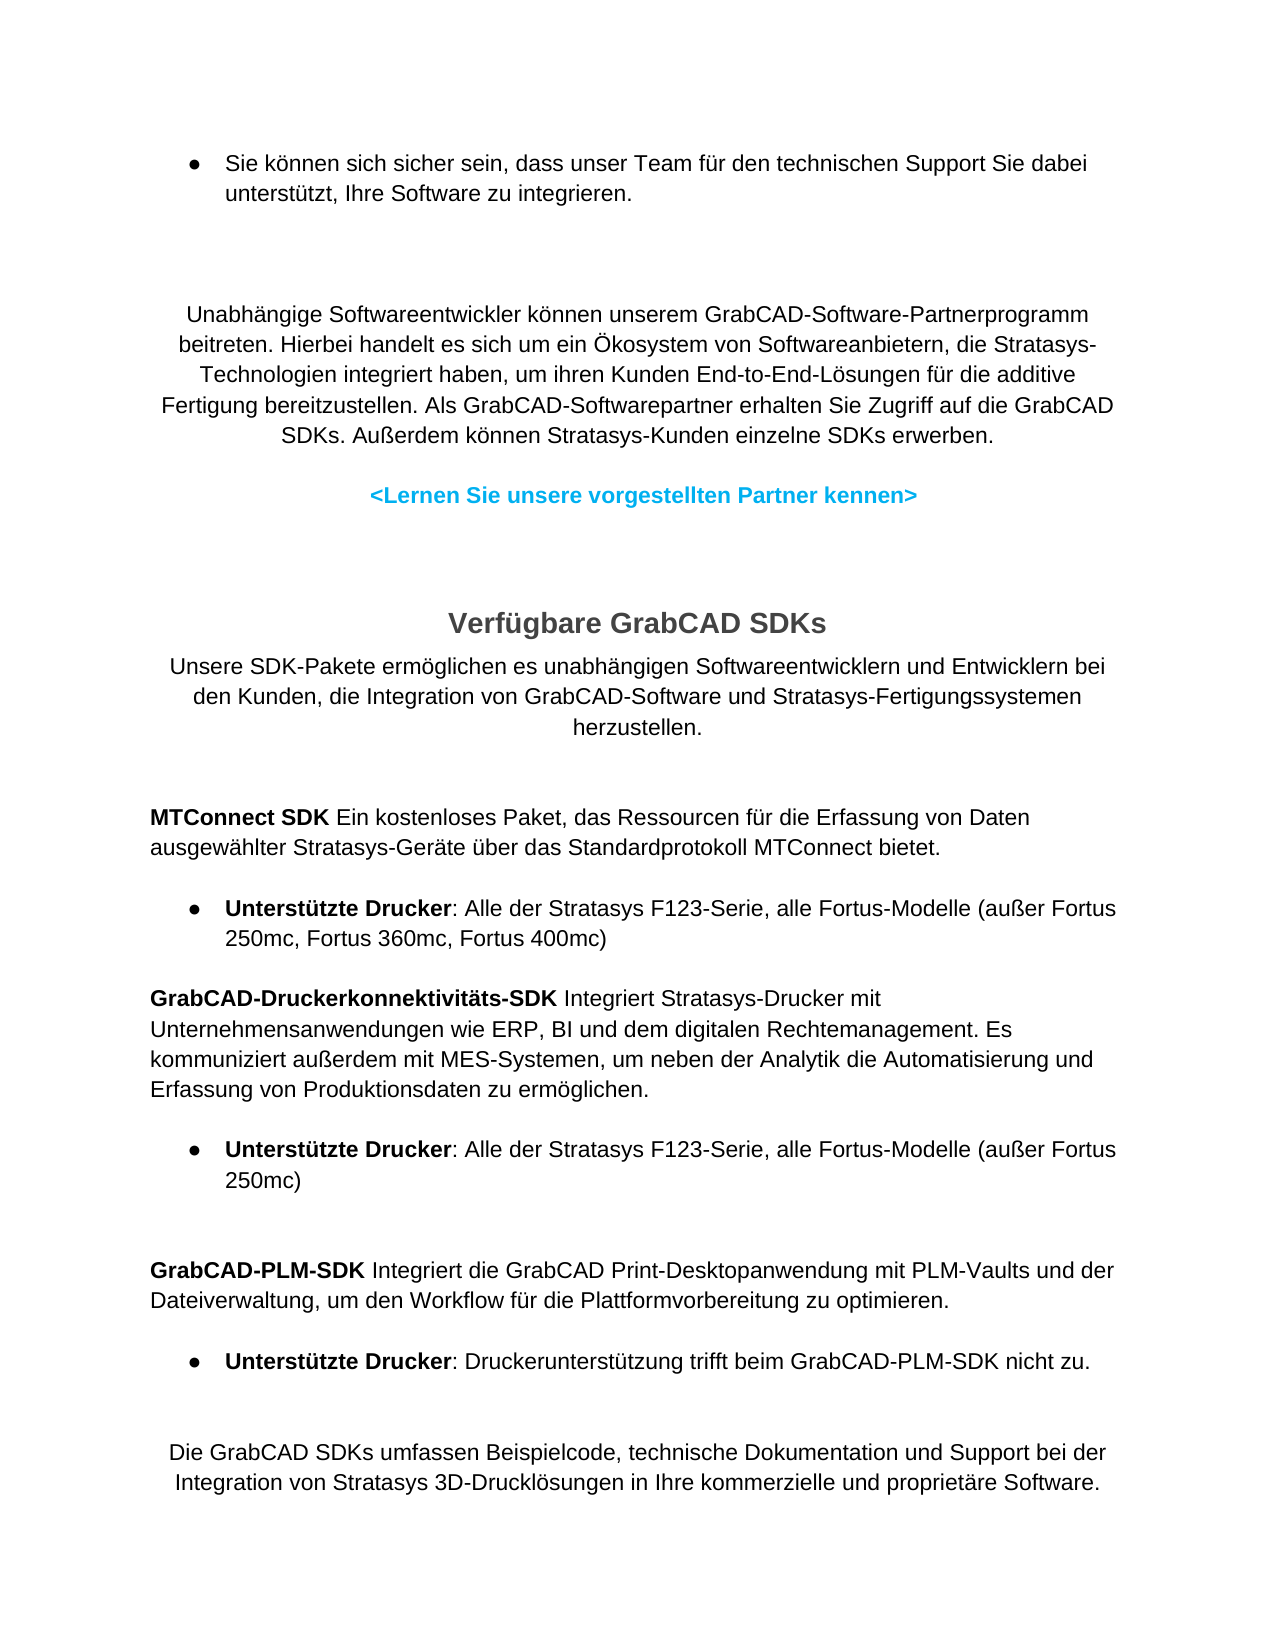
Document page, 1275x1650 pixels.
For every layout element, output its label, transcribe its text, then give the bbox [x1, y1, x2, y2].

list Unterstützte Drucker: Alle der Stratasys F123-Serie, alle Fortus-Modelle (außer Fortus 250mc, Fortus 360mc, Fortus 400mc) [187, 895, 1125, 951]
text GrabCAD-Druckerkonnektivitäts-SDK Integriert Stratasys-Drucker mit Unternehmensanwendungen wie ERP, BI und dem digitalen Rechtemanagement. Es kommuniziert außerdem mit MES-Systemen, um neben der Analytik die Automatisierung und Erfassung von Produktionsdaten zu ermöglichen. [150, 985, 1125, 1102]
list Unterstützte Drucker: Alle der Stratasys F123-Serie, alle Fortus-Modelle (außer Fortus 250mc) [187, 1136, 1125, 1193]
subtitle Verfügbare GrabCAD SDKs [150, 606, 1125, 640]
text MTConnect SDK Ein kostenloses Paket, das Ressourcen für die Erfassung von Daten ausgewählter Stratasys-Geräte über das Standardprotokoll MTConnect bietet. [150, 804, 1125, 861]
list Sie können sich sicher sein, dass unser Team für den technischen Support Sie dabei unterstützt, Ihre Software zu integrieren. [187, 150, 1125, 207]
text Unsere SDK-Pakete ermöglichen es unabhängigen Softwareentwicklern und Entwicklern bei den Kunden, die Integration von GrabCAD-Software und Stratasys-Fertigungssystemen herzustellen. [150, 653, 1125, 740]
text GrabCAD-PLM-SDK Integriert die GrabCAD Print-Desktopanwendung mit PLM-Vaults und der Dateiverwaltung, um den Workflow für die Plattformvorbereitung zu optimieren. [150, 1257, 1125, 1314]
text Unabhängige Softwareentwickler können unserem GrabCAD-Software-Partnerprogramm beitreten. Hierbei handelt es sich um ein Ökosystem von Softwareanbietern, die Stratasys-Technologien integriert haben, um ihren Kunden End-to-End-Lösungen für die additive Fertigung bereitzustellen. Als GrabCAD-Softwarepartner erhalten Sie Zugriff auf die GrabCAD SDKs. Außerdem können Stratasys-Kunden einzelne SDKs erwerben. [150, 301, 1125, 448]
list Unterstützte Drucker: Druckerunterstützung trifft beim GrabCAD-PLM-SDK nicht zu. [187, 1348, 1125, 1374]
text <Lernen Sie unsere vorgestellten Partner kennen> [150, 482, 1125, 509]
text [150, 1438, 1125, 1495]
